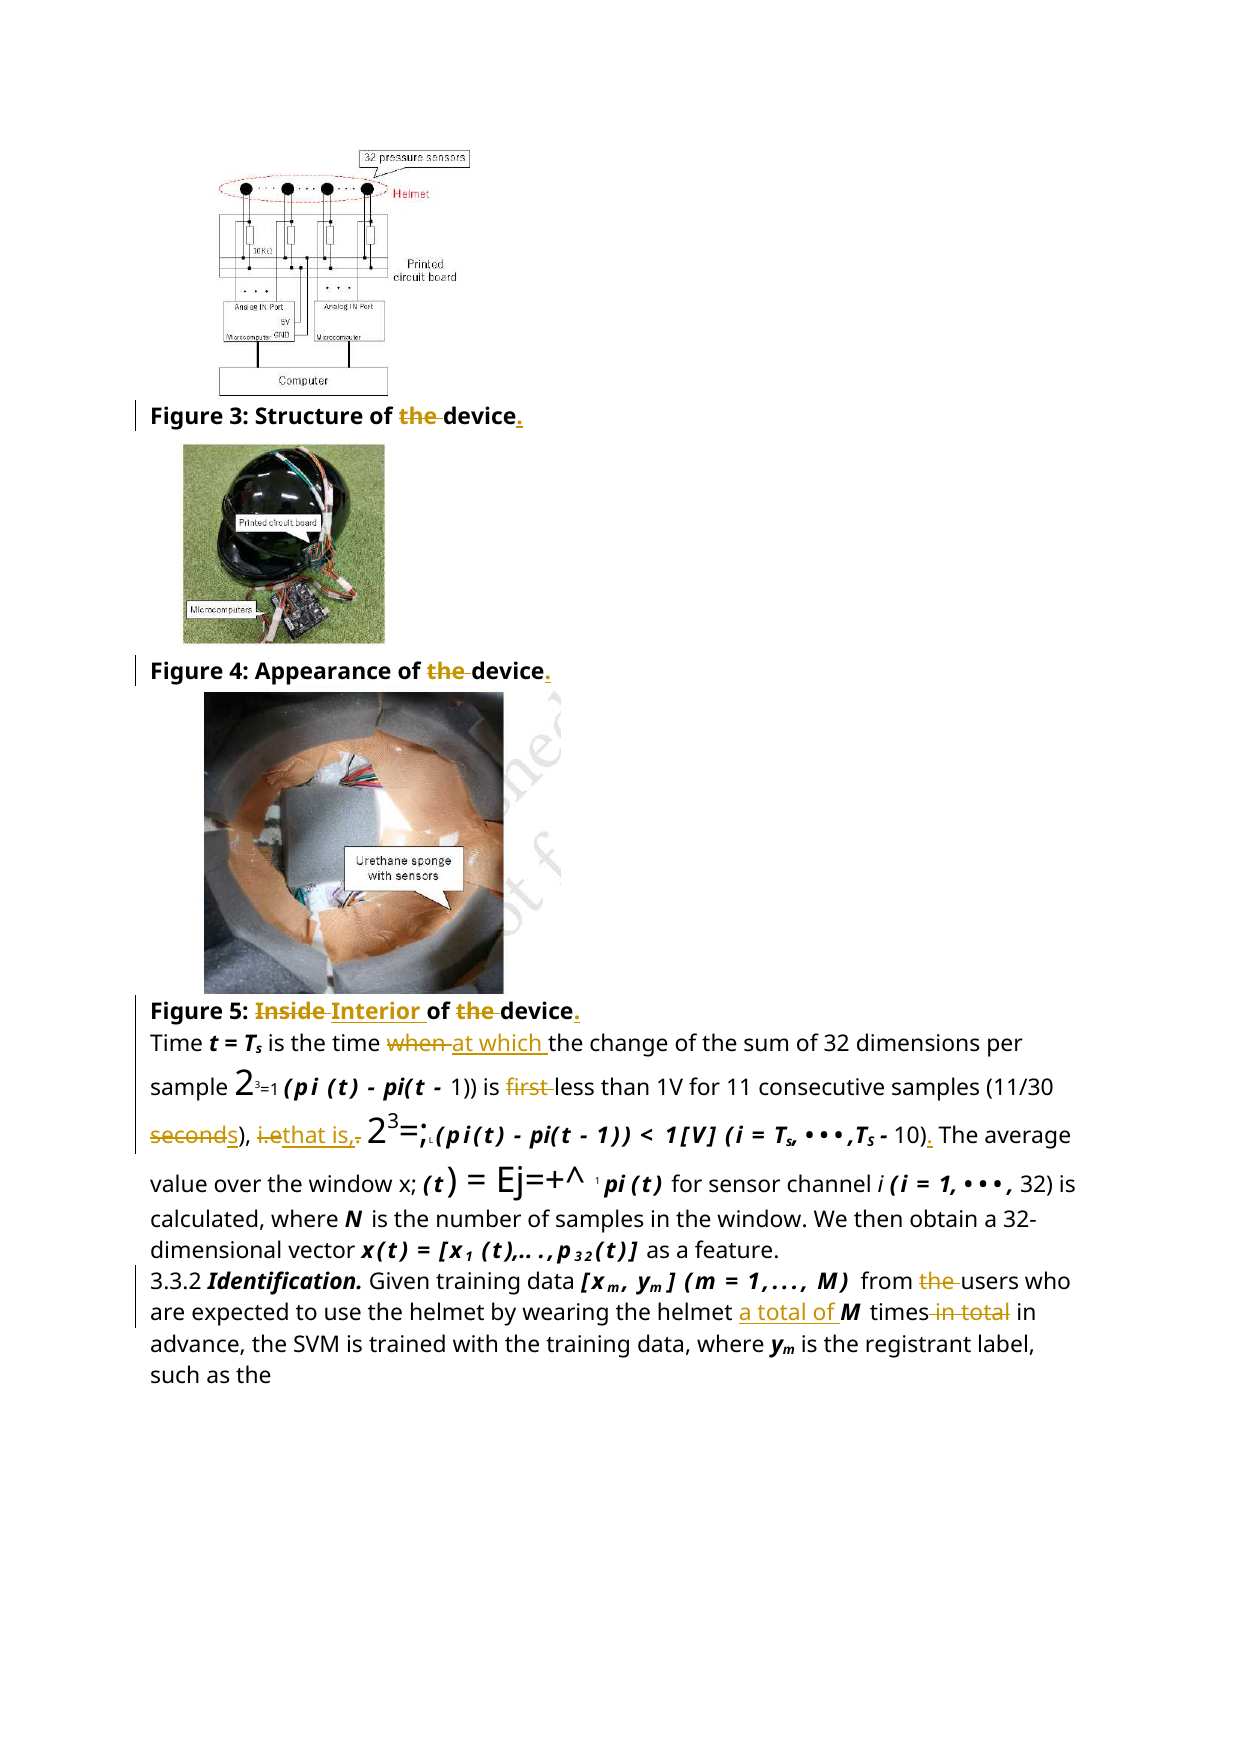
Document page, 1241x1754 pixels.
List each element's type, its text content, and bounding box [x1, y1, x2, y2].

picture [150, 686, 561, 996]
text Time t = Ts is the time the change of the sum of 32 dimensions per sample 23=1 (pi (t) - pi(t - 1)) is less than 1V for 11 consecutive samples (11/30 ), 23=;l (pi(t) - pi(t - 1)) < 1[V] (i = Ts, • • • ,TS - 10) The average value over the window x; (t) = Ej=+^ 1 pi (t) for sensor channel i (i = 1, • • • , 32) is calculated, where N is the number of samples in the window. We then obtain a 32-dimensional vector x(t) = [x1 (t),.. .,p32(t)] as a feature. [150, 1027, 1090, 1265]
text 3.3.2 Identification. Given training data [xm, ym ] (m = 1,..., M) from users who are expected to use the helmet by wearing the helmet M times in advance, the SVM is trained with the training data, where ym is the registrant label, such as the [150, 1265, 1090, 1390]
text Figure 5: of device [150, 995, 1090, 1027]
picture [150, 149, 586, 400]
picture [150, 431, 447, 656]
text Figure 3: Structure of device [150, 400, 1090, 431]
text Figure 4: Appearance of device [150, 655, 1090, 686]
